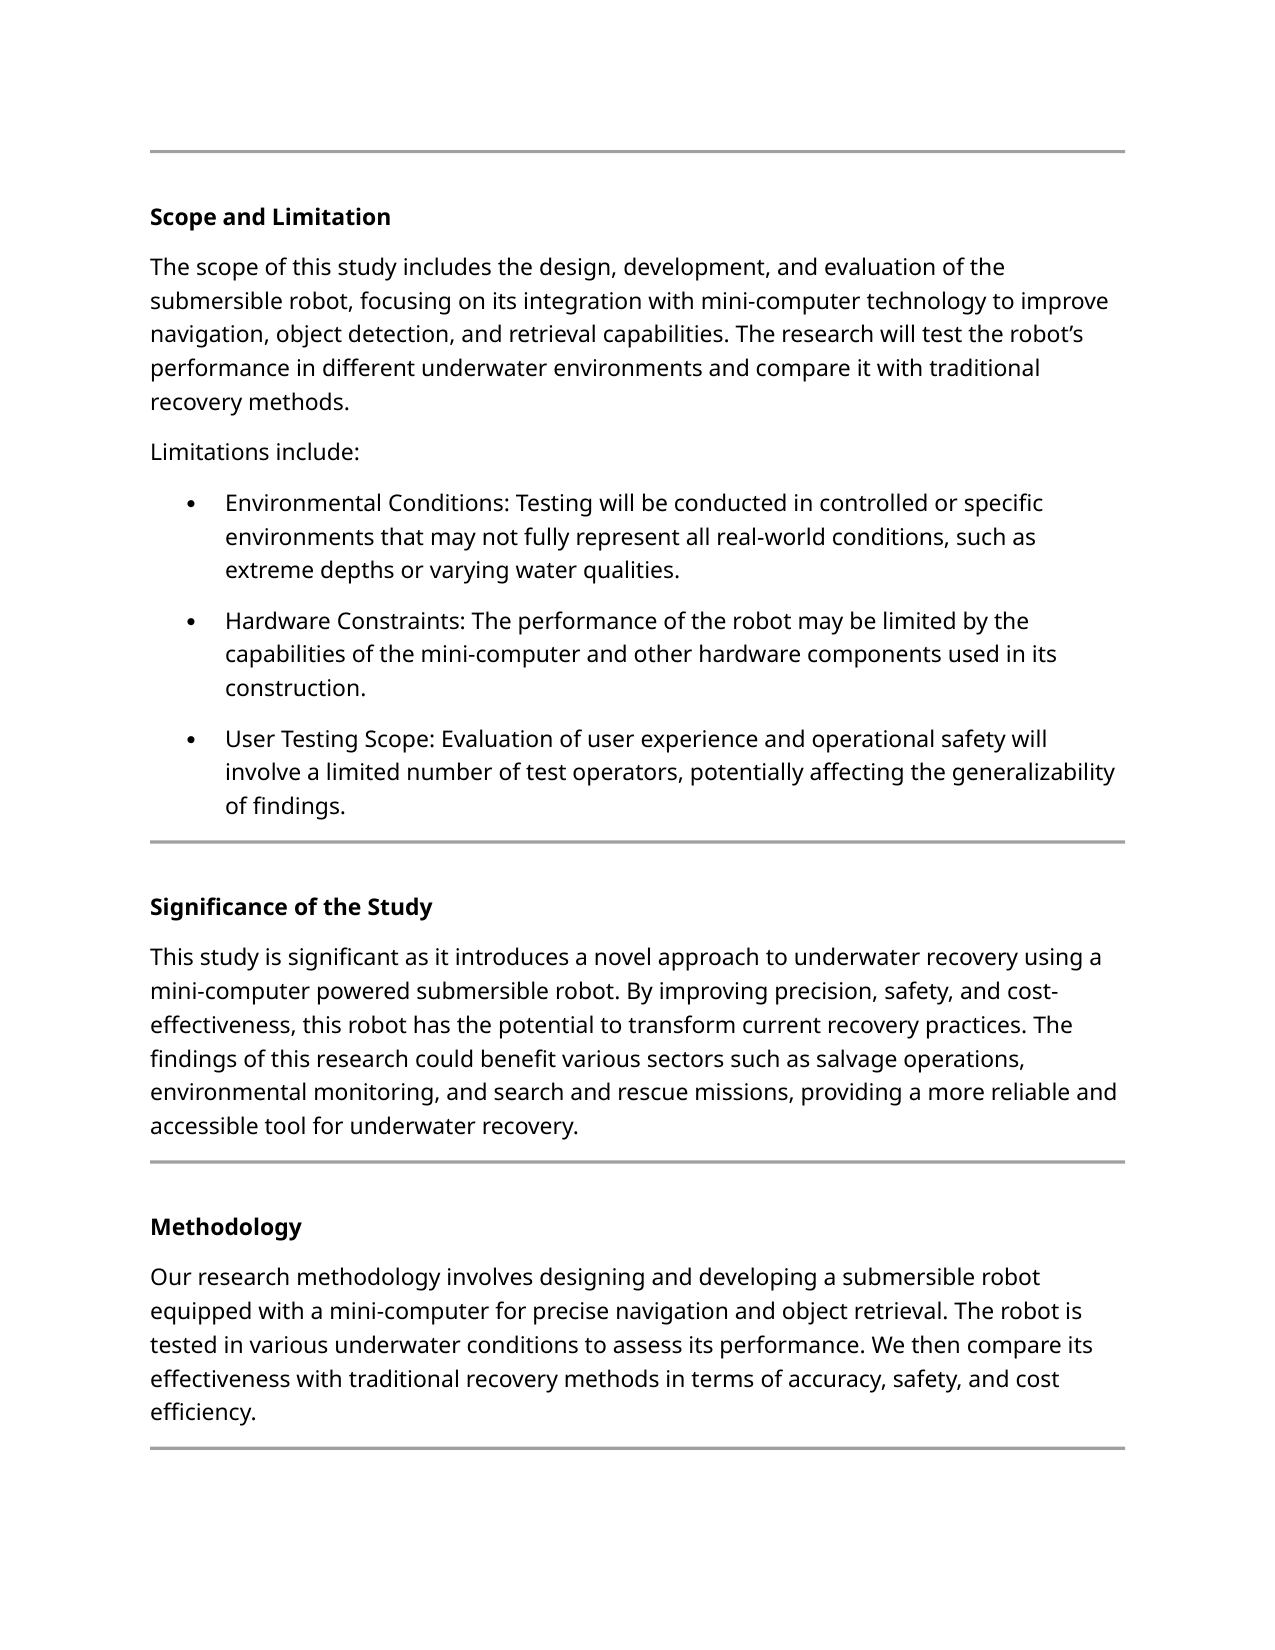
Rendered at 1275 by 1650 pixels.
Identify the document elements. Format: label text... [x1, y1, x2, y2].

list User Testing Scope: Evaluation of user experience and operational safety will involve a limited number of test operators, potentially affecting the generalizability of findings. [187, 722, 1125, 821]
text Scope and Limitation [150, 200, 1125, 232]
text Methodology [150, 1211, 1125, 1242]
text The scope of this study includes the design, development, and evaluation of the submersible robot, focusing on its integration with mini-computer technology to improve navigation, object detection, and retrieval capabilities. The research will test the robot’s performance in different underwater environments and compare it with traditional recovery methods. [150, 251, 1125, 417]
text This study is significant as it introduces a novel approach to underwater recovery using a mini-computer powered submersible robot. By improving precision, safety, and cost-effectiveness, this robot has the potential to transform current recovery practices. The findings of this research could benefit various sectors such as salvage operations, environmental monitoring, and search and rescue missions, providing a more reliable and accessible tool for underwater recovery. [150, 941, 1125, 1141]
text Significance of the Study [150, 891, 1125, 922]
text Limitations include: [150, 436, 1125, 467]
list Hardware Constraints: The performance of the robot may be limited by the capabilities of the mini-computer and other hardware components used in its construction. [187, 604, 1125, 703]
text Our research methodology involves designing and developing a submersible robot equipped with a mini-computer for precise navigation and object retrieval. The robot is tested in various underwater conditions to assess its performance. We then compare its effectiveness with traditional recovery methods in terms of accuracy, safety, and cost efficiency. [150, 1261, 1125, 1427]
list Environmental Conditions: Testing will be conducted in controlled or specific environments that may not fully represent all real-world conditions, such as extreme depths or varying water qualities. [187, 487, 1125, 585]
